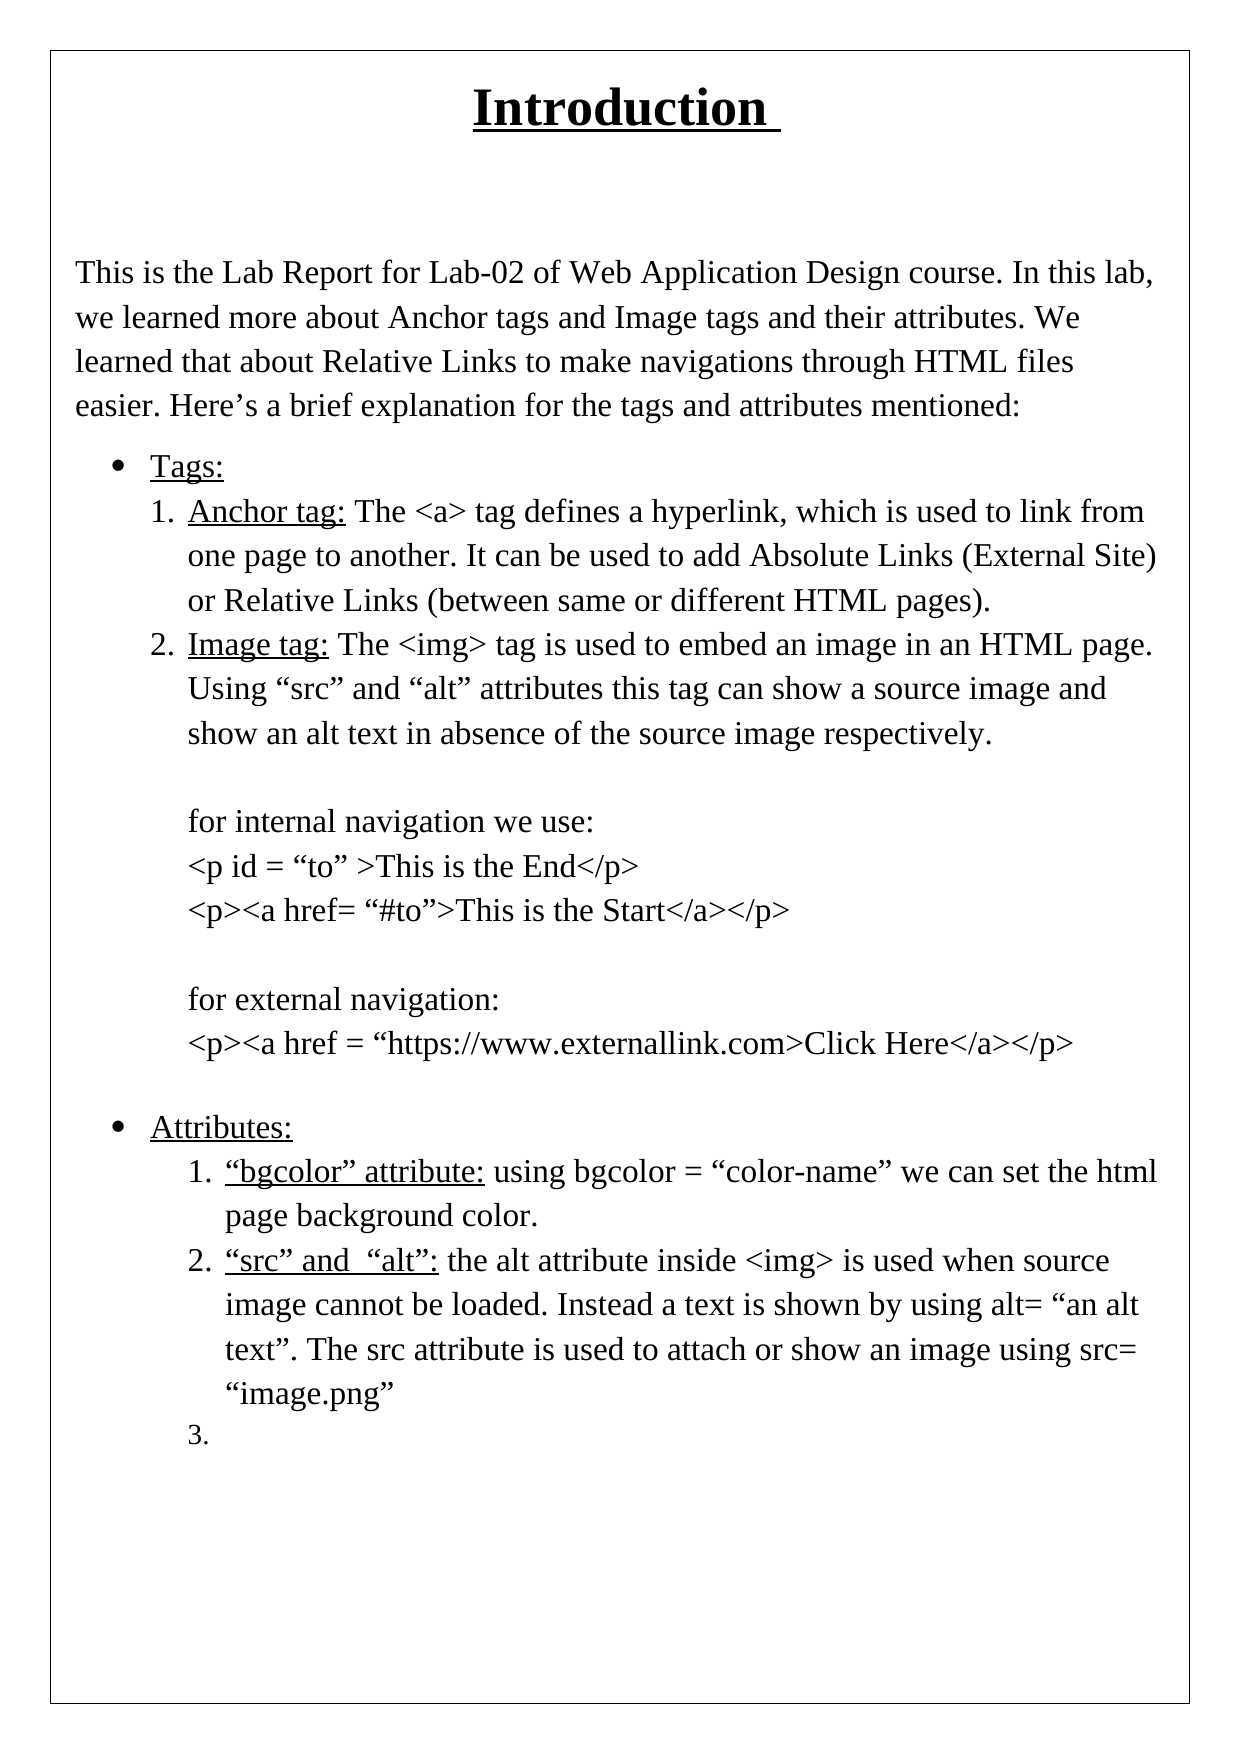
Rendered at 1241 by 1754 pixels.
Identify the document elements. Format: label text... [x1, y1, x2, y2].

text This is the Lab Report for Lab-02 of Web Application Design course. In this lab, we learned more about Anchor tags and Image tags and their attributes. We learned that about Relative Links to make navigations through HTML files easier. Here’s a brief explanation for the tags and attributes mentioned: [75, 164, 1165, 424]
text Introduction [75, 75, 1165, 137]
list Image tag: The <img> tag is used to embed an image in an HTML page. Using “src” and “alt” attributes this tag can show a source image and show an alt text in absence of the source image respectively. for internal navigation we use: <p id = “to” >This is the End</p> <p><a href= “#to”>This is the Start</a></p> for external navigation: <p><a href = “https://www.externallink.com>Click Here</a></p> [150, 624, 1165, 1101]
list “src” and “alt”: the alt attribute inside <img> is used when source image cannot be loaded. Instead a text is shown by using alt= “an alt text”. The src attribute is used to attach or show an image using src= “image.png” [187, 1240, 1165, 1411]
list Anchor tag: The <a> tag defines a hyperlink, which is used to link from one page to another. It can be used to add Absolute Links (External Site) or Relative Links (between same or different HTML pages). [150, 491, 1165, 618]
list Tags: [112, 447, 1165, 485]
list Attributes: [112, 1107, 1165, 1145]
list “bgcolor” attribute: using bgcolor = “color-name” we can set the html page background color. [187, 1151, 1165, 1234]
